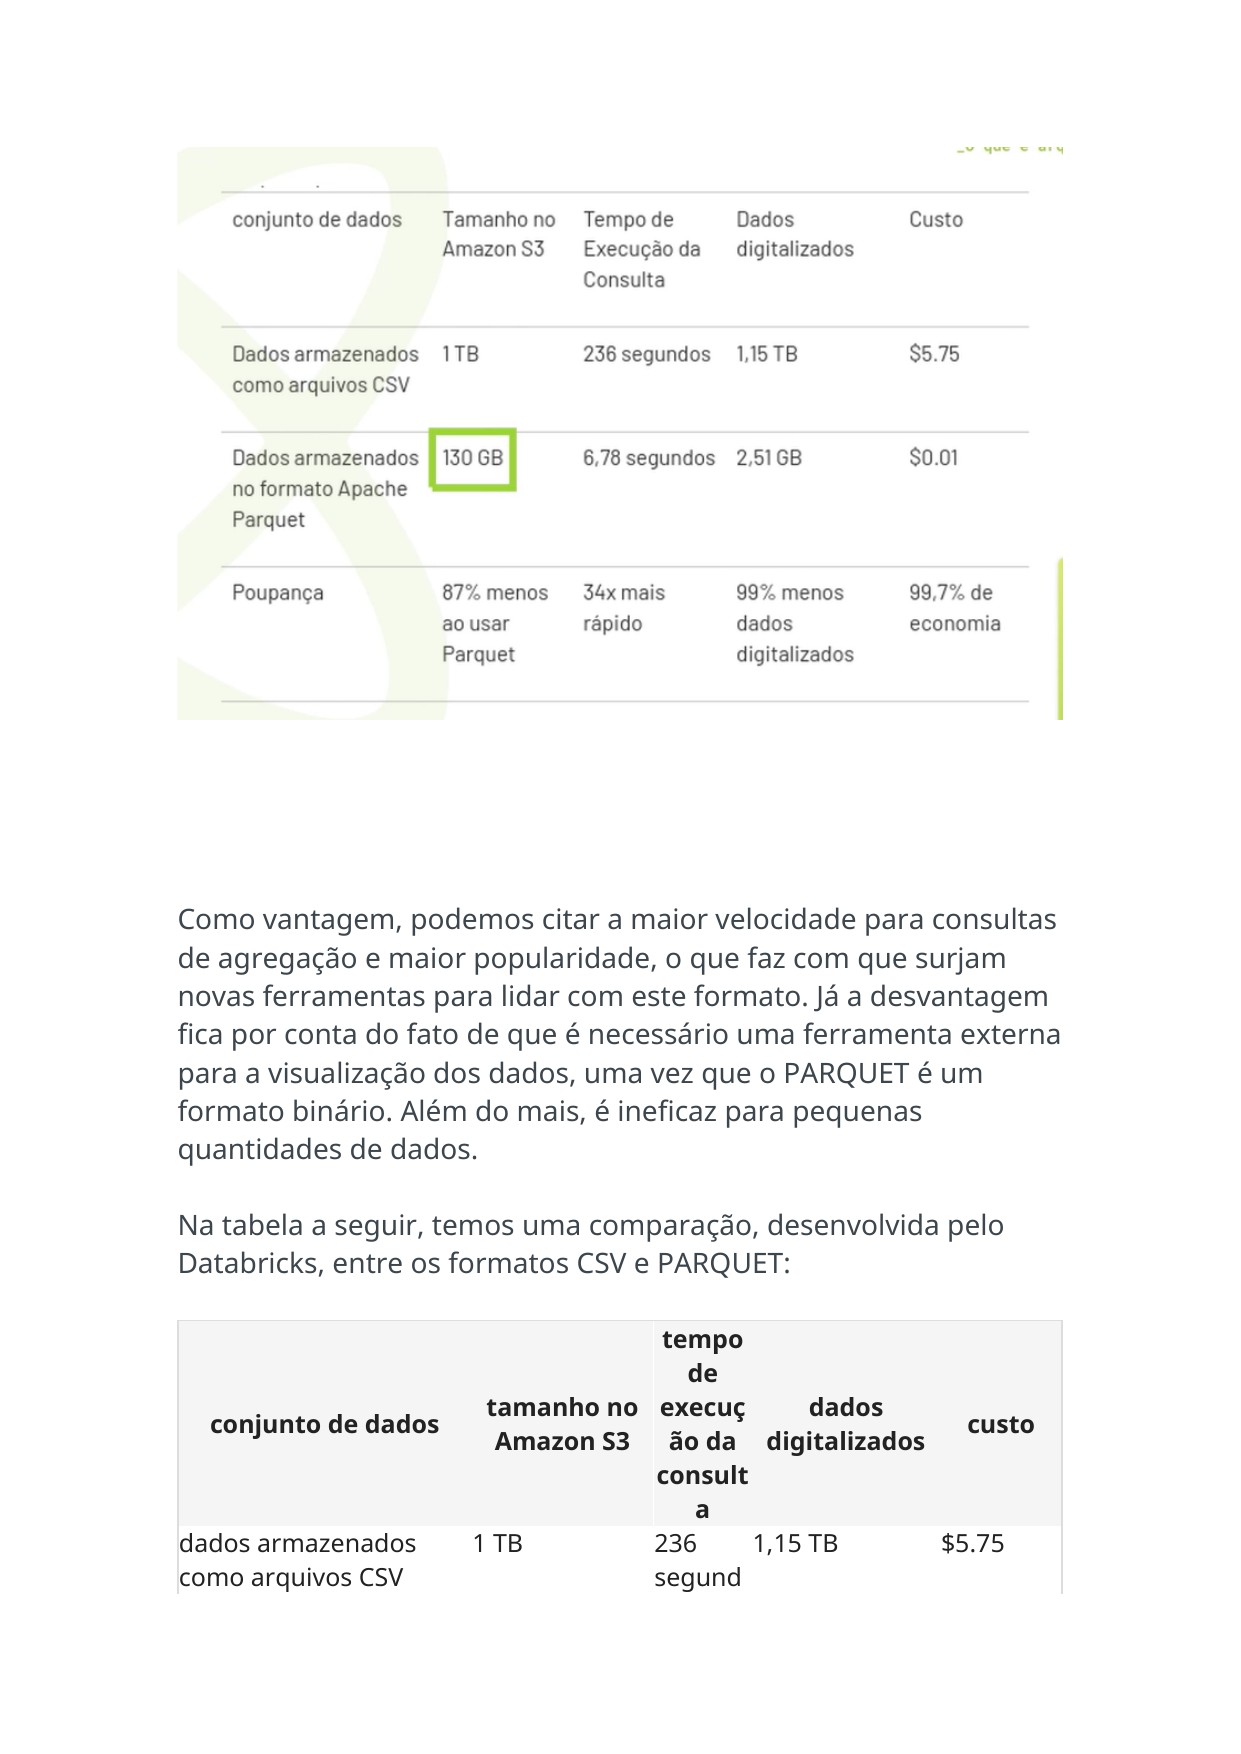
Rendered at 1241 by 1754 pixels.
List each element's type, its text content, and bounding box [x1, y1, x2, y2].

table_cell $5.75 [940, 1526, 1061, 1594]
table_header tamanho no Amazon S3 [471, 1321, 653, 1526]
table_header dados digitalizados [752, 1321, 940, 1526]
text Como vantagem, podemos citar a maior velocidade para consultas de agregação e maior popularidade, o que faz com que surjam novas ferramentas para lidar com este formato. Já a desvantagem fica por conta do fato de que é necessário uma ferramenta externa para a visualização dos dados, uma vez que o PARQUET é um formato binário. Além do mais, é ineficaz para pequenas quantidades de dados. [177, 900, 1063, 1168]
table_header tempo de execução da consulta [654, 1321, 752, 1526]
text Na tabela a seguir, temos uma comparação, desenvolvida pelo Databricks, entre os formatos CSV e PARQUET: [177, 1206, 1063, 1282]
table_cell 236 segundos [654, 1526, 752, 1594]
table_header custo [940, 1321, 1061, 1526]
table_cell dados armazenados como arquivos CSV [179, 1526, 471, 1594]
picture [177, 147, 1063, 720]
table_header conjunto de dados [179, 1321, 471, 1526]
table_cell 1,15 TB [752, 1526, 940, 1594]
table_cell 1 TB [471, 1526, 653, 1594]
